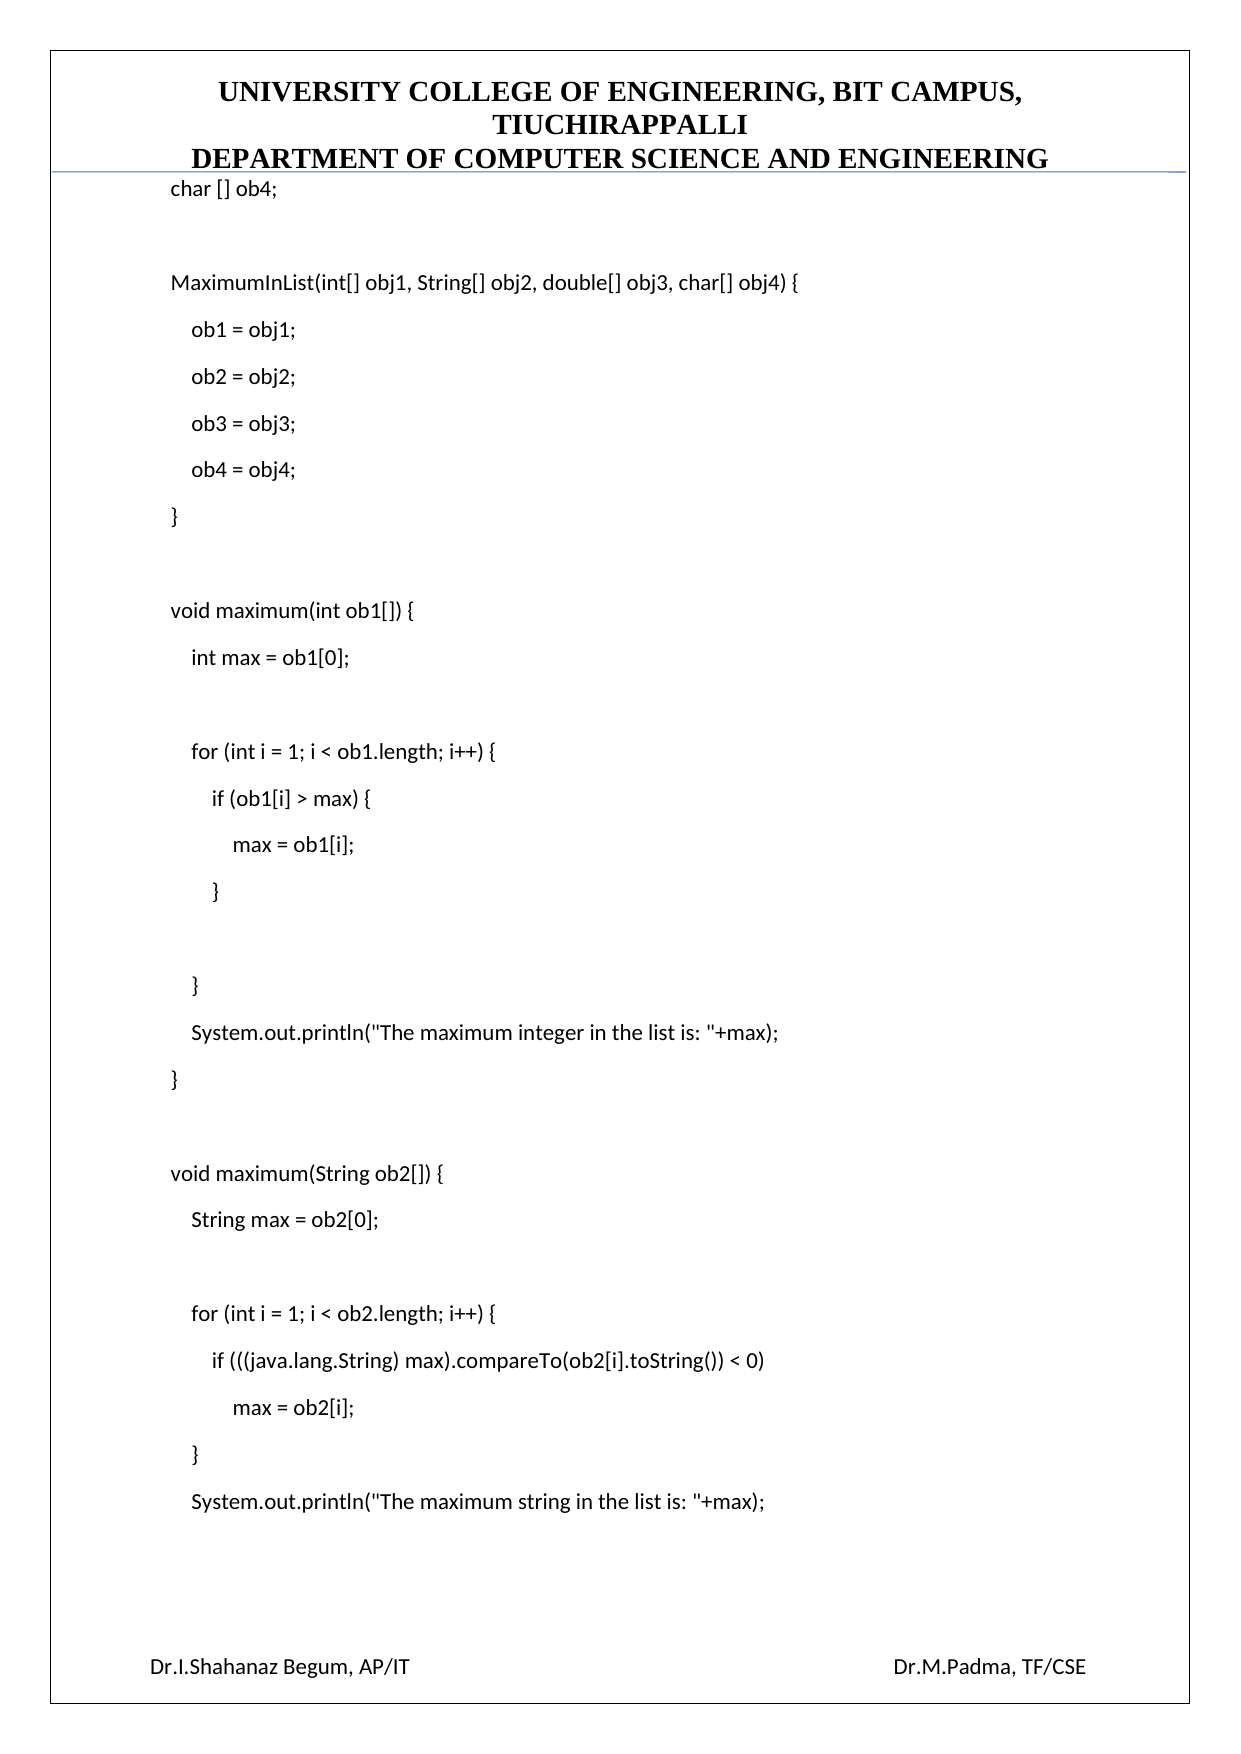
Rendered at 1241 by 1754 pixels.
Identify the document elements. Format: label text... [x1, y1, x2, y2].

text void maximum(int ob1[]) { [150, 596, 1090, 624]
text int max = ob1[0]; [150, 643, 1090, 671]
text for (int i = 1; i < ob1.length; i++) { [150, 737, 1090, 765]
text if (ob1[i] > max) { [150, 784, 1090, 812]
text MaximumInList(int[] obj1, String[] obj2, double[] obj3, char[] obj4) { [150, 268, 1090, 296]
text } [150, 502, 1090, 531]
text System.out.println("The maximum integer in the list is: "+max); [150, 1018, 1090, 1046]
text } [150, 1440, 1090, 1468]
text String max = ob2[0]; [150, 1206, 1090, 1234]
text } [150, 1065, 1090, 1093]
text if (((java.lang.String) max).compareTo(ob2[i].toString()) < 0) [150, 1346, 1090, 1374]
text max = ob1[i]; [150, 831, 1090, 859]
text void maximum(String ob2[]) { [150, 1159, 1090, 1187]
text ob1 = obj1; [150, 315, 1090, 343]
text } [150, 877, 1090, 906]
text char [] ob4; [150, 174, 1090, 202]
text } [150, 971, 1090, 999]
text for (int i = 1; i < ob2.length; i++) { [150, 1299, 1090, 1327]
text ob3 = obj3; [150, 409, 1090, 437]
text ob4 = obj4; [150, 456, 1090, 484]
text max = ob2[i]; [150, 1393, 1090, 1421]
text System.out.println("The maximum string in the list is: "+max); [150, 1487, 1090, 1515]
text ob2 = obj2; [150, 362, 1090, 390]
